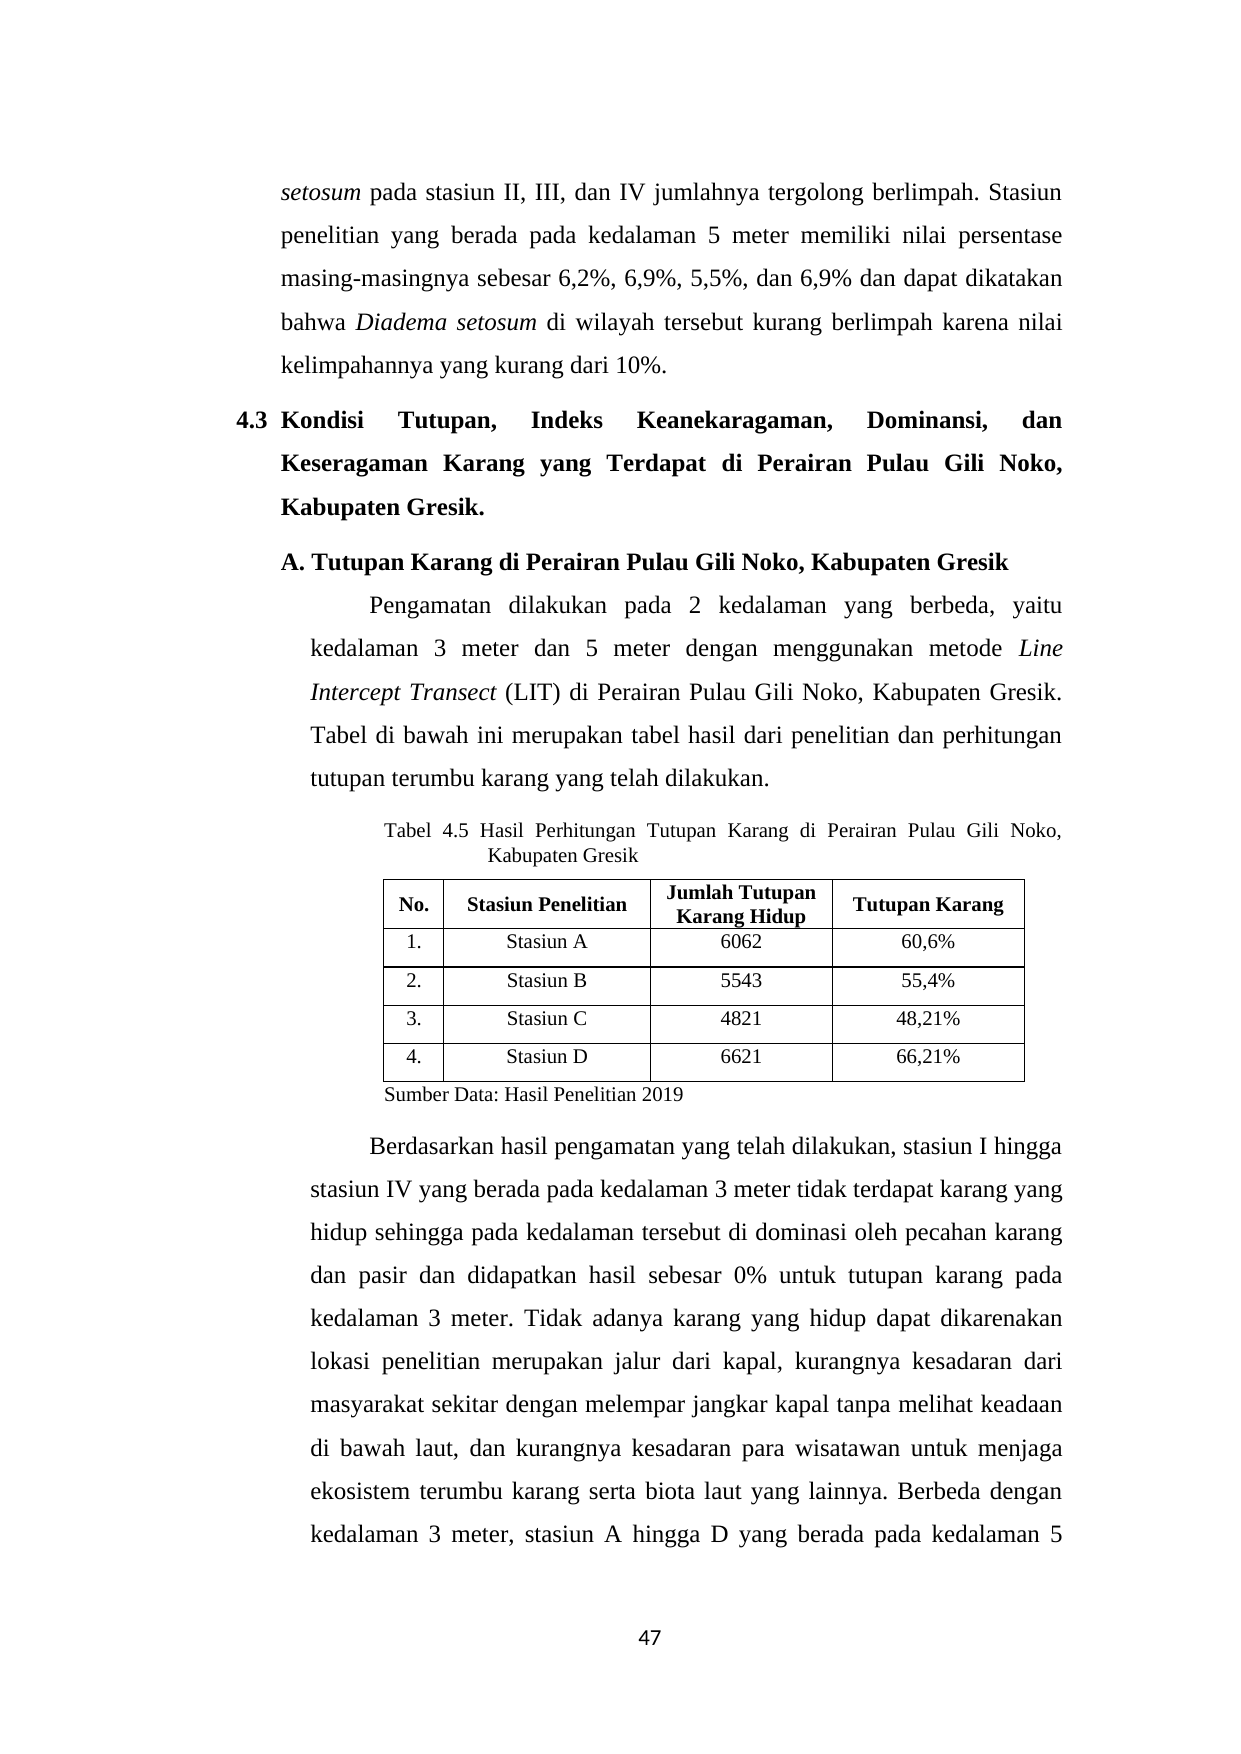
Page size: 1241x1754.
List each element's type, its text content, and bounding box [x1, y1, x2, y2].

table_cell Stasiun A [444, 929, 650, 966]
table_header No. [384, 880, 443, 928]
table_cell 6062 [651, 929, 832, 966]
table_cell Stasiun D [444, 1044, 650, 1081]
table_cell 4821 [651, 1006, 832, 1043]
text Sumber Data: Hasil Penelitian 2019 [384, 1082, 1063, 1106]
text Tabel 4.5 Hasil Perhitungan Tutupan Karang di Perairan Pulau Gili Noko, Kabupaten Gresik [384, 818, 1063, 867]
table_cell 48,21% [833, 1006, 1024, 1043]
table_cell Stasiun C [444, 1006, 650, 1043]
table_header Tutupan Karang [833, 880, 1024, 928]
table_header Stasiun Penelitian [444, 880, 650, 928]
subtitle A. Tutupan Karang di Perairan Pulau Gili Noko, Kabupaten Gresik [281, 547, 1063, 576]
table_cell 4. [384, 1044, 443, 1081]
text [281, 177, 1063, 378]
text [310, 1131, 1063, 1548]
table_cell 6621 [651, 1044, 832, 1081]
table_cell 60,6% [833, 929, 1024, 966]
table_cell 1. [384, 929, 443, 966]
subtitle 4.3 Kondisi Tutupan, Indeks Keanekaragaman, Dominansi, dan Keseragaman Karang yang Terdapat di Perairan Pulau Gili Noko, Kabupaten Gresik. [236, 405, 1063, 520]
table_cell Stasiun B [444, 968, 650, 1005]
table_header Jumlah Tutupan Karang Hidup [651, 880, 832, 928]
text Pengamatan dilakukan pada 2 kedalaman yang berbeda, yaitu kedalaman 3 meter dan 5 meter dengan menggunakan metode Line Intercept Transect (LIT) di Perairan Pulau Gili Noko, Kabupaten Gresik. Tabel di bawah ini merupakan tabel hasil dari penelitian dan perhitungan tutupan terumbu karang yang telah dilakukan. [310, 590, 1063, 792]
table_cell 55,4% [833, 968, 1024, 1005]
table_cell 3. [384, 1006, 443, 1043]
table_cell 2. [384, 968, 443, 1005]
table_cell 66,21% [833, 1044, 1024, 1081]
table_cell 5543 [651, 968, 832, 1005]
